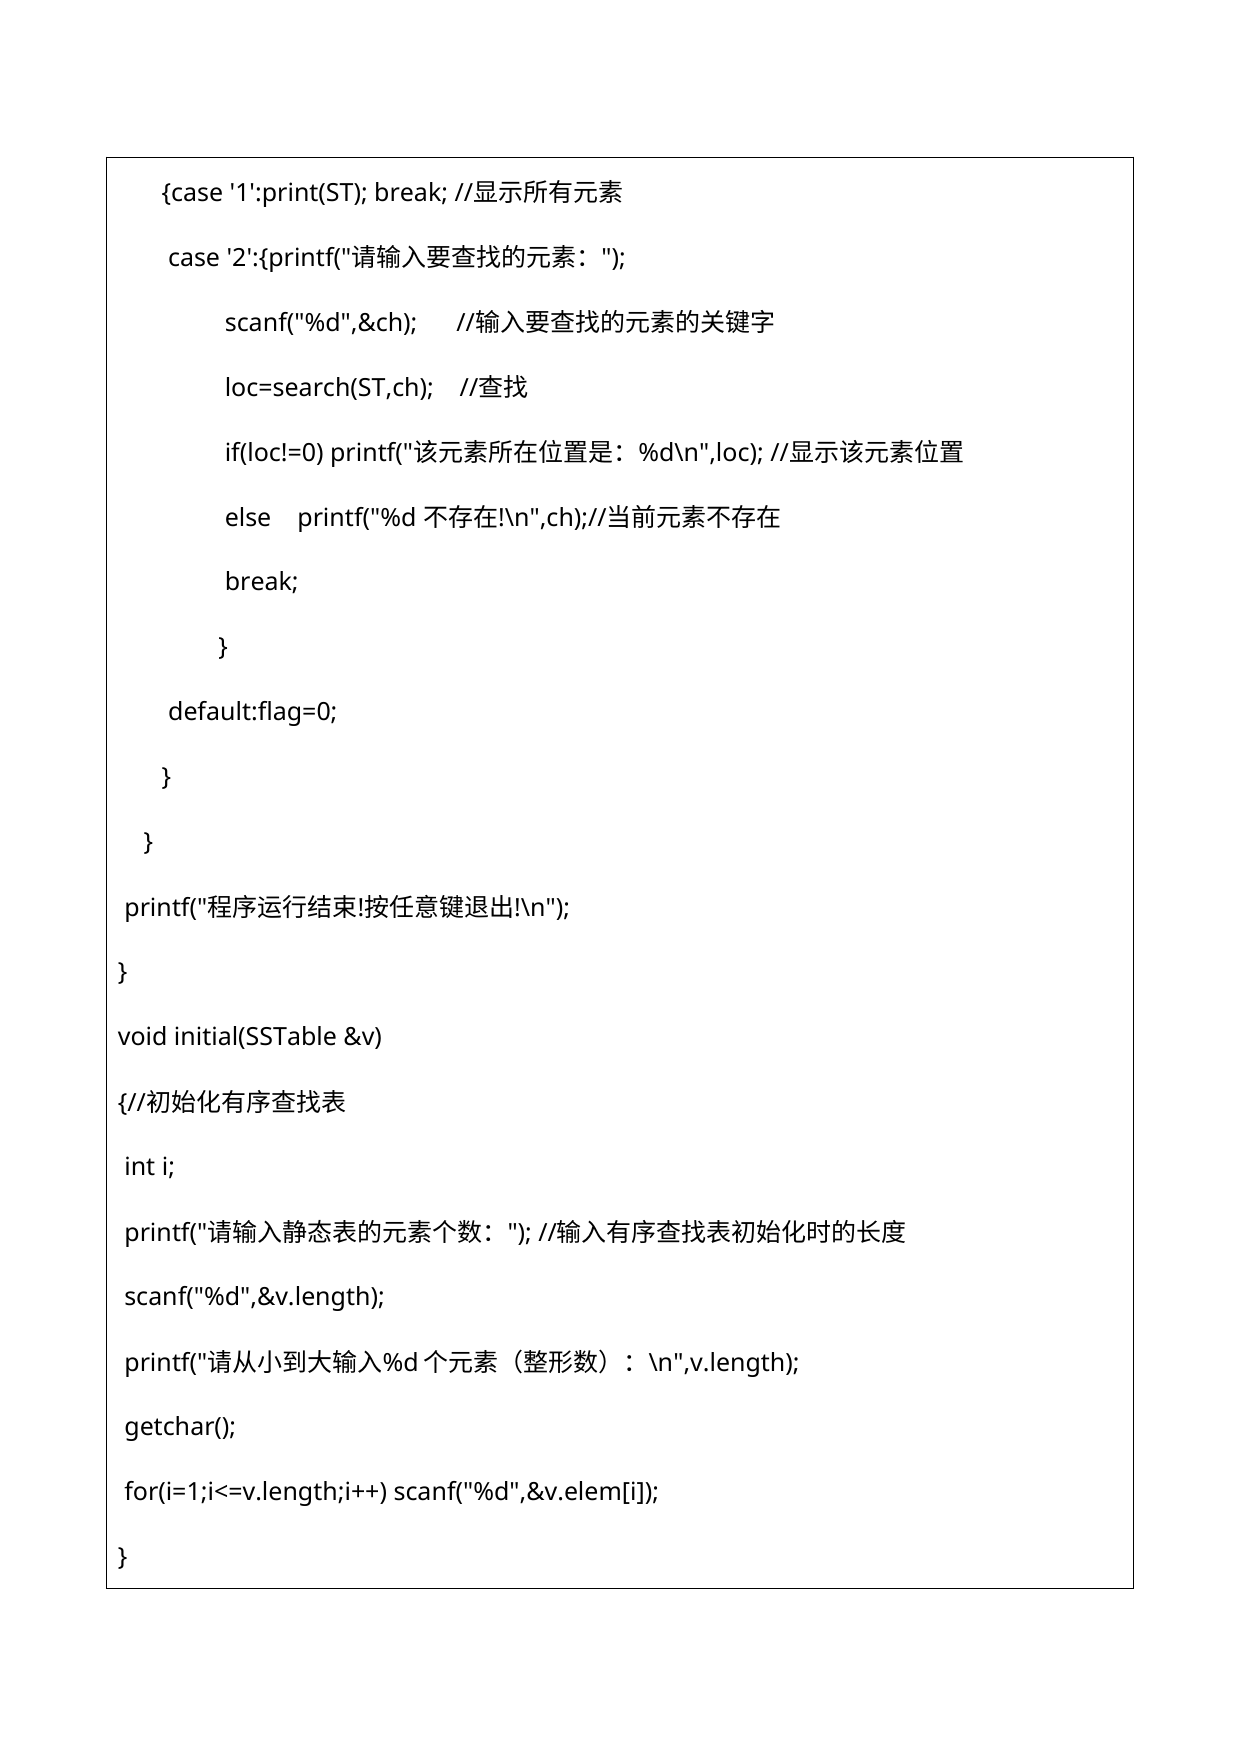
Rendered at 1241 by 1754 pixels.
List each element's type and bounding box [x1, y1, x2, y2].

table_cell [107, 158, 1133, 1588]
